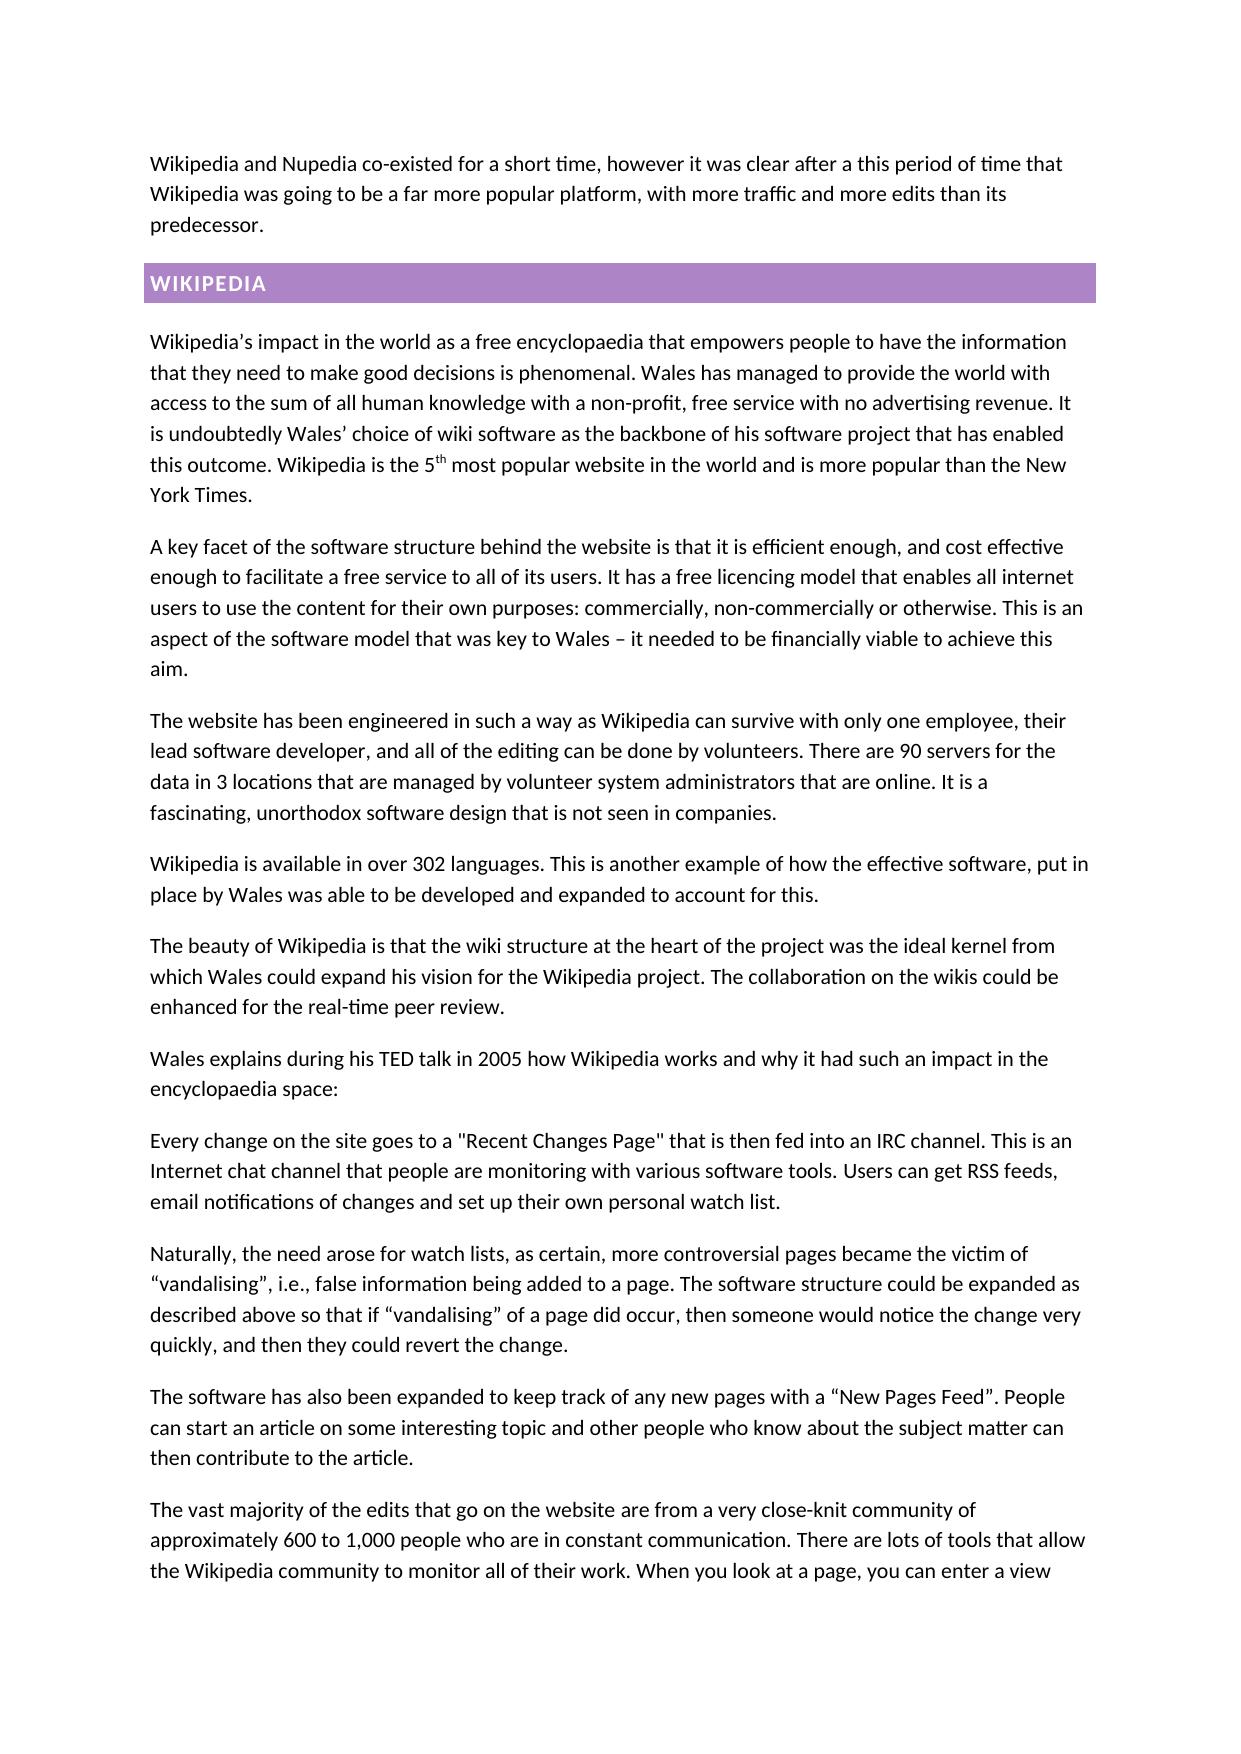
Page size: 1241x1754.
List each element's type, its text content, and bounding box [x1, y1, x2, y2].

text Naturally, the need arose for watch lists, as certain, more controversial pages became the victim of “vandalising”, i.e., false information being added to a page. The software structure could be expanded as described above so that if “vandalising” of a page did occur, then someone would notice the change very quickly, and then they could revert the change. [150, 1240, 1090, 1358]
text A key facet of the software structure behind the website is that it is efficient enough, and cost effective enough to facilitate a free service to all of its users. It has a free licencing model that enables all internet users to use the content for their own purposes: commercially, non-commercially or otherwise. This is an aspect of the software model that was key to Wales – it needed to be financially viable to achieve this aim. [150, 533, 1090, 682]
text Wikipedia’s impact in the world as a free encyclopaedia that empowers people to have the information that they need to make good decisions is phenomenal. Wales has managed to provide the world with access to the sum of all human knowledge with a non-profit, free service with no advertising revenue. It is undoubtedly Wales’ choice of wiki software as the backbone of his software project that has enabled this outcome. Wikipedia is the 5th most popular website in the world and is more popular than the New York Times. [150, 328, 1090, 508]
text Wales explains during his TED talk in 2005 how Wikipedia works and why it had such an impact in the encyclopaedia space: [150, 1045, 1090, 1102]
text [150, 1496, 1090, 1584]
text Every change on the site goes to a "Recent Changes Page" that is then fed into an IRC channel. This is an Internet chat channel that people are monitoring with various software tools. Users can get RSS feeds, email notifications of changes and set up their own personal watch list. [150, 1127, 1090, 1215]
text The software has also been expanded to keep track of any new pages with a “New Pages Feed”. People can start an article on some interesting topic and other people who know about the subject matter can then contribute to the article. [150, 1383, 1090, 1471]
text Wikipedia and Nupedia co-existed for a short time, however it was clear after a this period of time that Wikipedia was going to be a far more popular platform, with more traffic and more edits than its predecessor. [150, 150, 1090, 238]
subtitle Wikipedia [150, 269, 1090, 297]
text The beauty of Wikipedia is that the wiki structure at the heart of the project was the ideal kernel from which Wales could expand his vision for the Wikipedia project. The collaboration on the wikis could be enhanced for the real-time peer review. [150, 932, 1090, 1020]
text The website has been engineered in such a way as Wikipedia can survive with only one employee, their lead software developer, and all of the editing can be done by volunteers. There are 90 servers for the data in 3 locations that are managed by volunteer system administrators that are online. It is a fascinating, unorthodox software design that is not seen in companies. [150, 707, 1090, 825]
text Wikipedia is available in over 302 languages. This is another example of how the effective software, put in place by Wales was able to be developed and expanded to account for this. [150, 850, 1090, 907]
